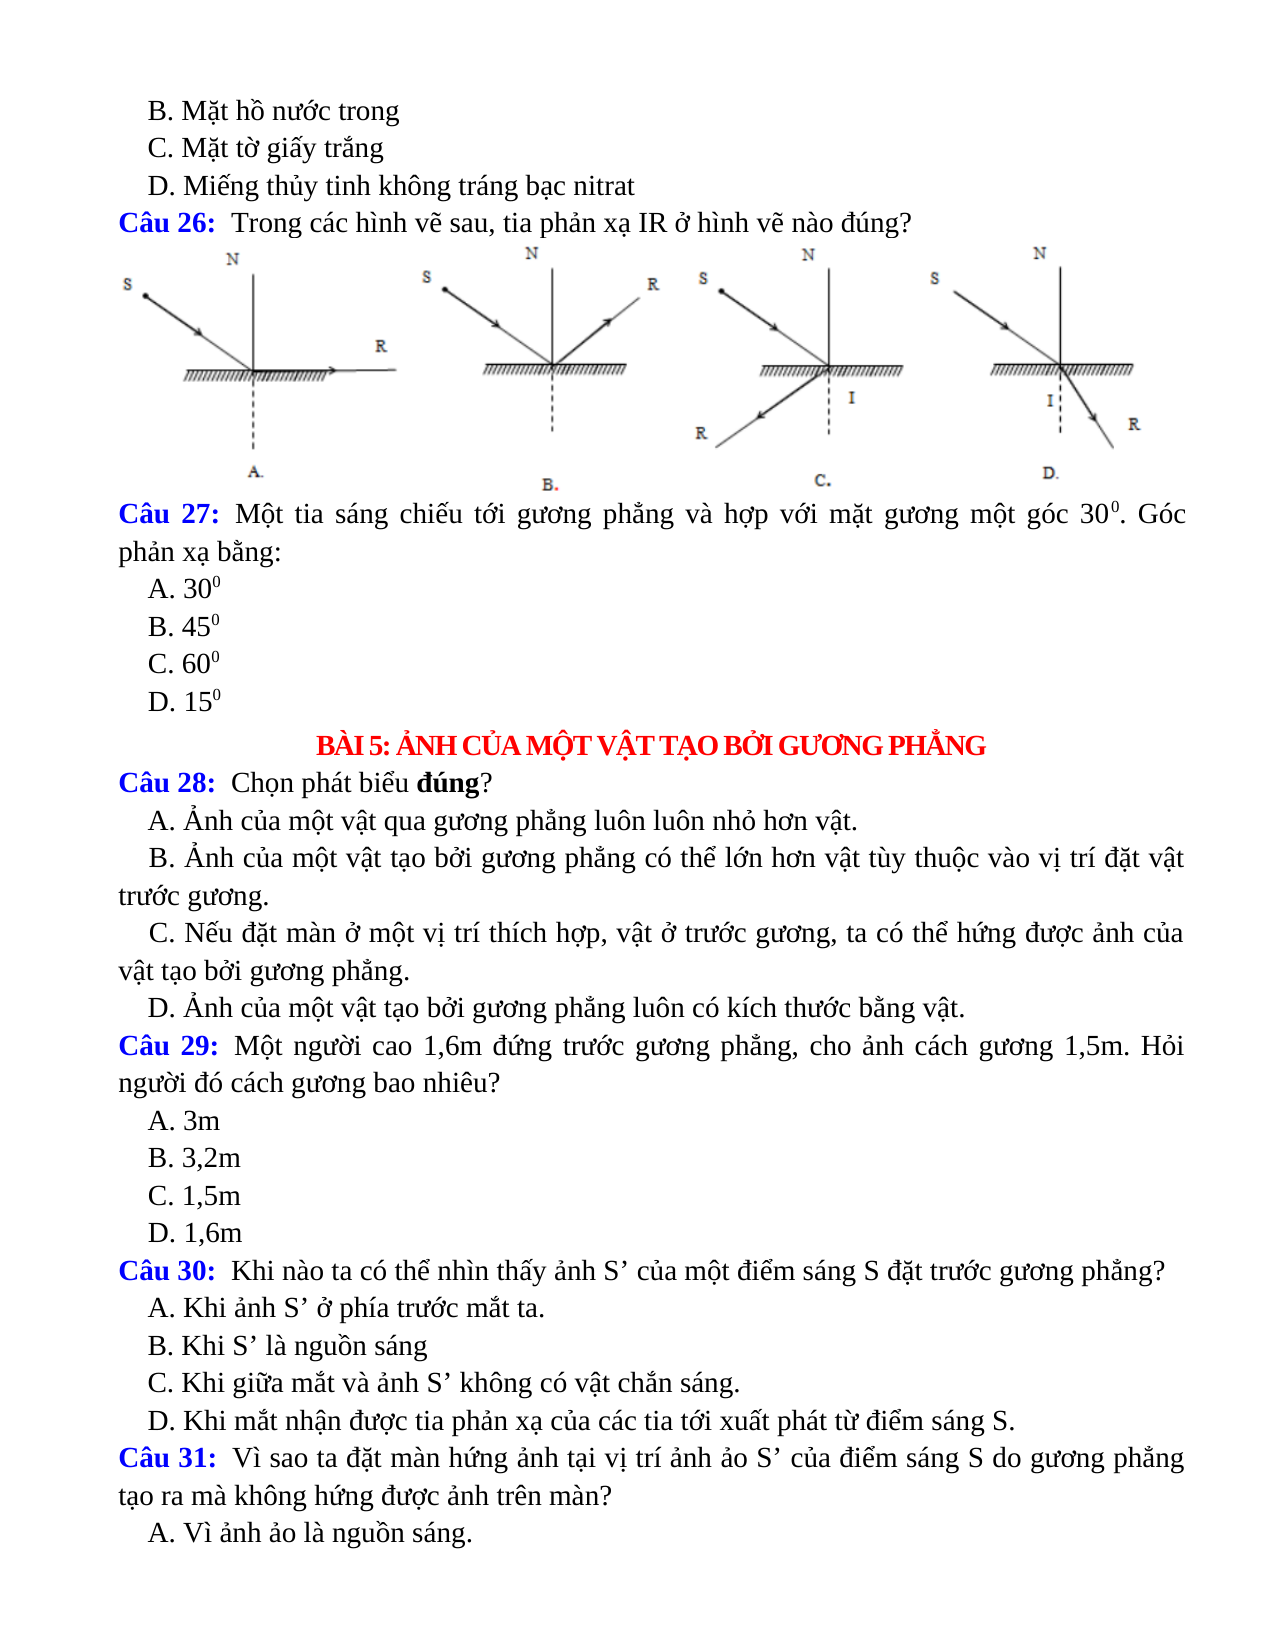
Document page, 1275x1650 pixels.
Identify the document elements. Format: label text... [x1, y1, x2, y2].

picture [118, 238, 1145, 493]
text C. Nếu đặt màn ở một vị trí thích hợp, vật ở trước gương, ta có thể hứng được ảnh của vật tạo bởi gương phẳng. [118, 911, 1186, 986]
text C. Mặt tờ giấy trắng [118, 126, 1186, 164]
text B. 450 [118, 605, 1186, 643]
text B. 3,2m [118, 1136, 1186, 1174]
text BÀI 5: ẢNH CỦA MỘT VẬT TẠO BỞI GƯƠNG PHẲNG [118, 718, 1186, 761]
text Câu 27: Một tia sáng chiếu tới gương phẳng và hợp với mặt gương một góc 300. Góc phản xạ bằng: [118, 493, 1186, 568]
text C. Khi giữa mắt và ảnh S’ không có vật chắn sáng. [118, 1361, 1186, 1399]
text D. 150 [118, 680, 1186, 718]
text Câu 30: Khi nào ta có thể nhìn thấy ảnh S’ của một điểm sáng S đặt trước gương phẳng? [118, 1249, 1186, 1286]
text C. 600 [118, 643, 1186, 680]
text A. Ảnh của một vật qua gương phẳng luôn luôn nhỏ hơn vật. [118, 799, 1186, 836]
text D. Ảnh của một vật tạo bởi gương phẳng luôn có kích thước bằng vật. [118, 986, 1186, 1024]
text Câu 29: Một người cao 1,6m đứng trước gương phẳng, cho ảnh cách gương 1,5m. Hỏi người đó cách gương bao nhiêu? [118, 1024, 1186, 1099]
text D. Khi mắt nhận được tia phản xạ của các tia tới xuất phát từ điểm sáng S. [118, 1399, 1186, 1436]
text Câu 28: Chọn phát biểu đúng? [118, 761, 1186, 799]
text B. Khi S’ là nguồn sáng [118, 1324, 1186, 1361]
text Câu 31: Vì sao ta đặt màn hứng ảnh tại vị trí ảnh ảo S’ của điểm sáng S do gương phẳng tạo ra mà không hứng được ảnh trên màn? [118, 1436, 1186, 1511]
text A. 3m [118, 1099, 1186, 1136]
text B. Ảnh của một vật tạo bởi gương phẳng có thể lớn hơn vật tùy thuộc vào vị trí đặt vật trước gương. [118, 836, 1186, 911]
text B. Mặt hồ nước trong [118, 89, 1186, 126]
text A. Khi ảnh S’ ở phía trước mắt ta. [118, 1286, 1186, 1324]
text D. Miếng thủy tinh không tráng bạc nitrat [118, 164, 1186, 201]
text A. 300 [118, 568, 1186, 605]
text C. 1,5m [118, 1174, 1186, 1211]
text A. Vì ảnh ảo là nguồn sáng. [118, 1511, 1186, 1549]
text D. 1,6m [118, 1211, 1186, 1249]
text Câu 26: Trong các hình vẽ sau, tia phản xạ IR ở hình vẽ nào đúng? [118, 201, 1186, 239]
